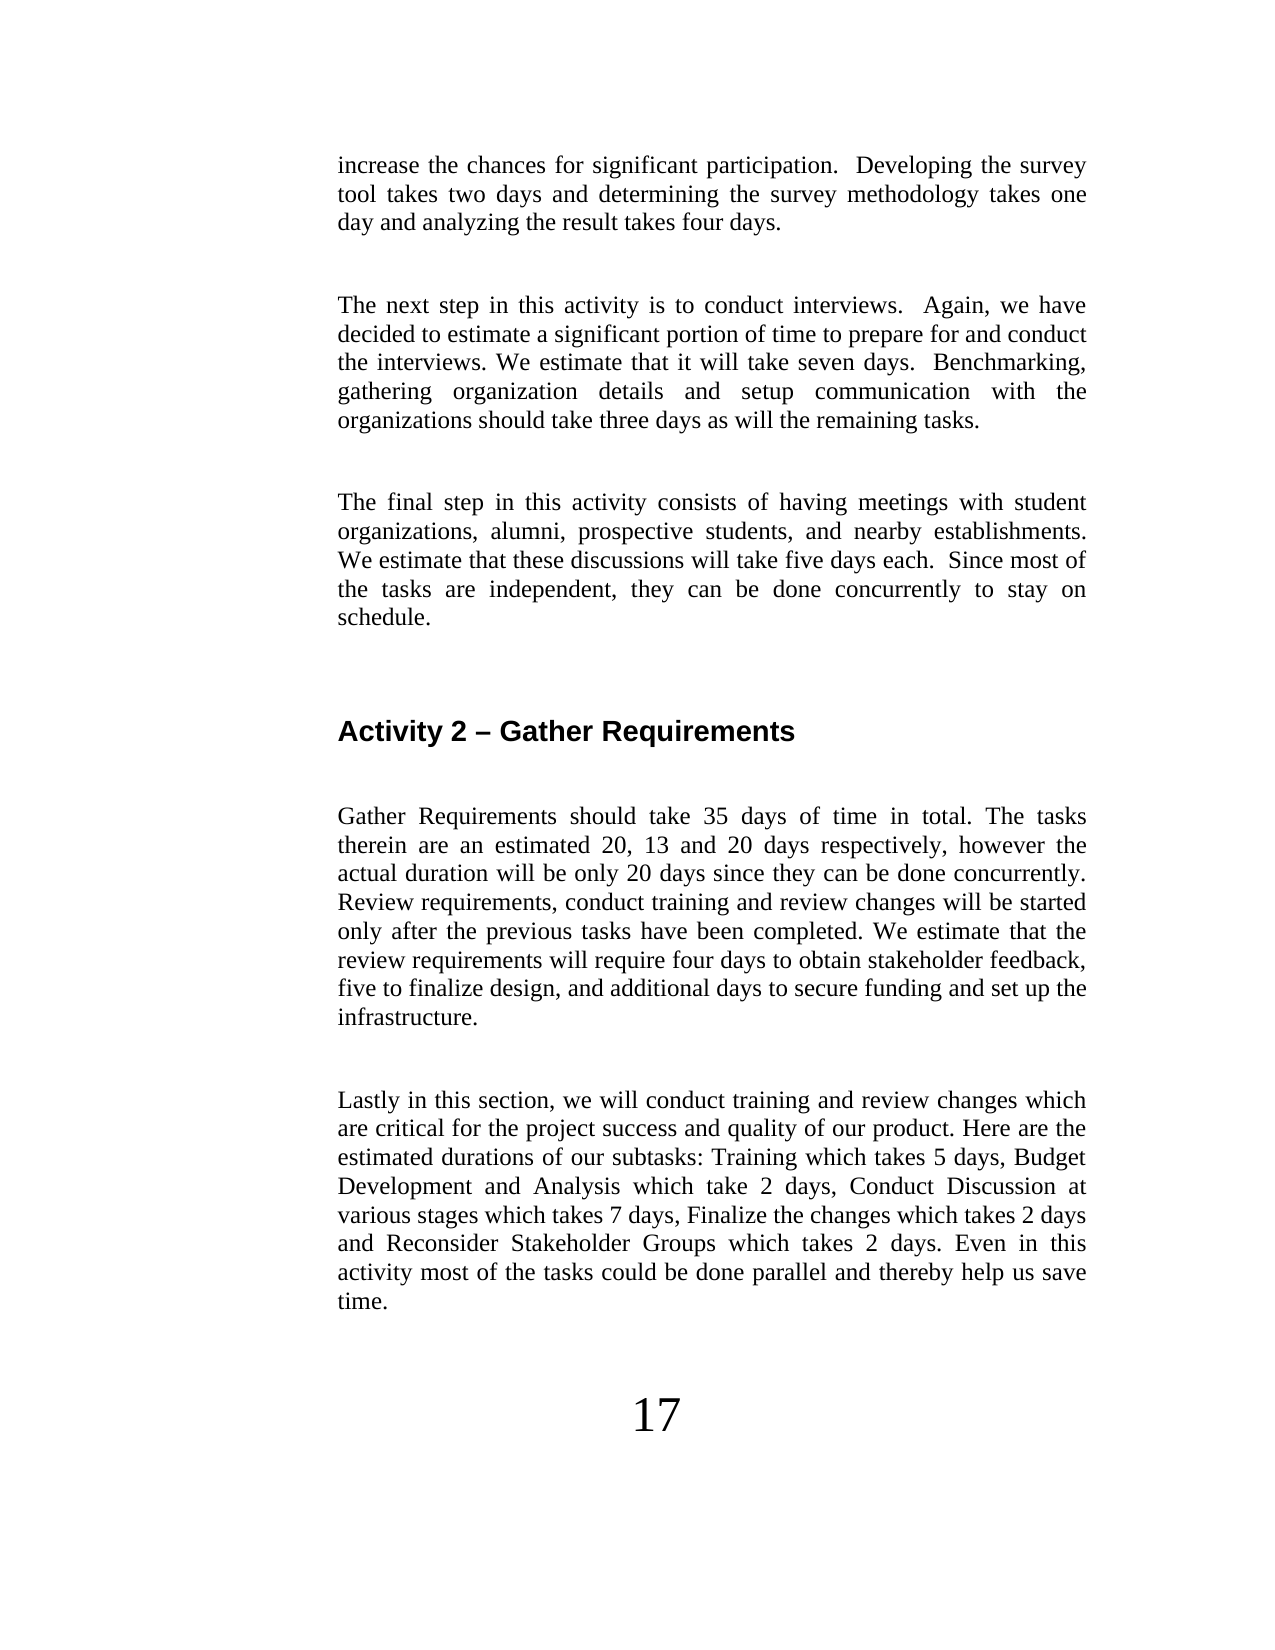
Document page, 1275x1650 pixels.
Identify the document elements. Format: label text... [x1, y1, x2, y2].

text Gather Requirements should take 35 days of time in total. The tasks therein are an estimated 20, 13 and 20 days respectively, however the actual duration will be only 20 days since they can be done concurrently. Review requirements, conduct training and review changes will be started only after the previous tasks have been completed. We estimate that the review requirements will require four days to obtain stakeholder feedback, five to finalize design, and additional days to secure funding and set up the infrastructure. [337, 801, 1087, 1031]
text Lastly in this section, we will conduct training and review changes which are critical for the project success and quality of our product. Here are the estimated durations of our subtasks: Training which takes 5 days, Budget Development and Analysis which take 2 days, Conduct Discussion at various stages which takes 7 days, Finalize the changes which takes 2 days and Reconsider Stakeholder Groups which takes 2 days. Even in this activity most of the tasks could be done parallel and thereby help us save time. [337, 1085, 1087, 1315]
text Activity 2 – Gather Requirements [337, 714, 1087, 747]
text The next step in this activity is to conduct interviews. Again, we have decided to estimate a significant portion of time to prepare for and conduct the interviews. We estimate that it will take seven days. Benchmarking, gathering organization details and setup communication with the organizations should take three days as will the remaining tasks. [337, 290, 1087, 434]
text The final step in this activity consists of having meetings with student organizations, alumni, prospective students, and nearby establishments. We estimate that these discussions will take five days each. Since most of the tasks are independent, they can be done concurrently to stay on schedule. [337, 487, 1087, 631]
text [337, 150, 1087, 236]
